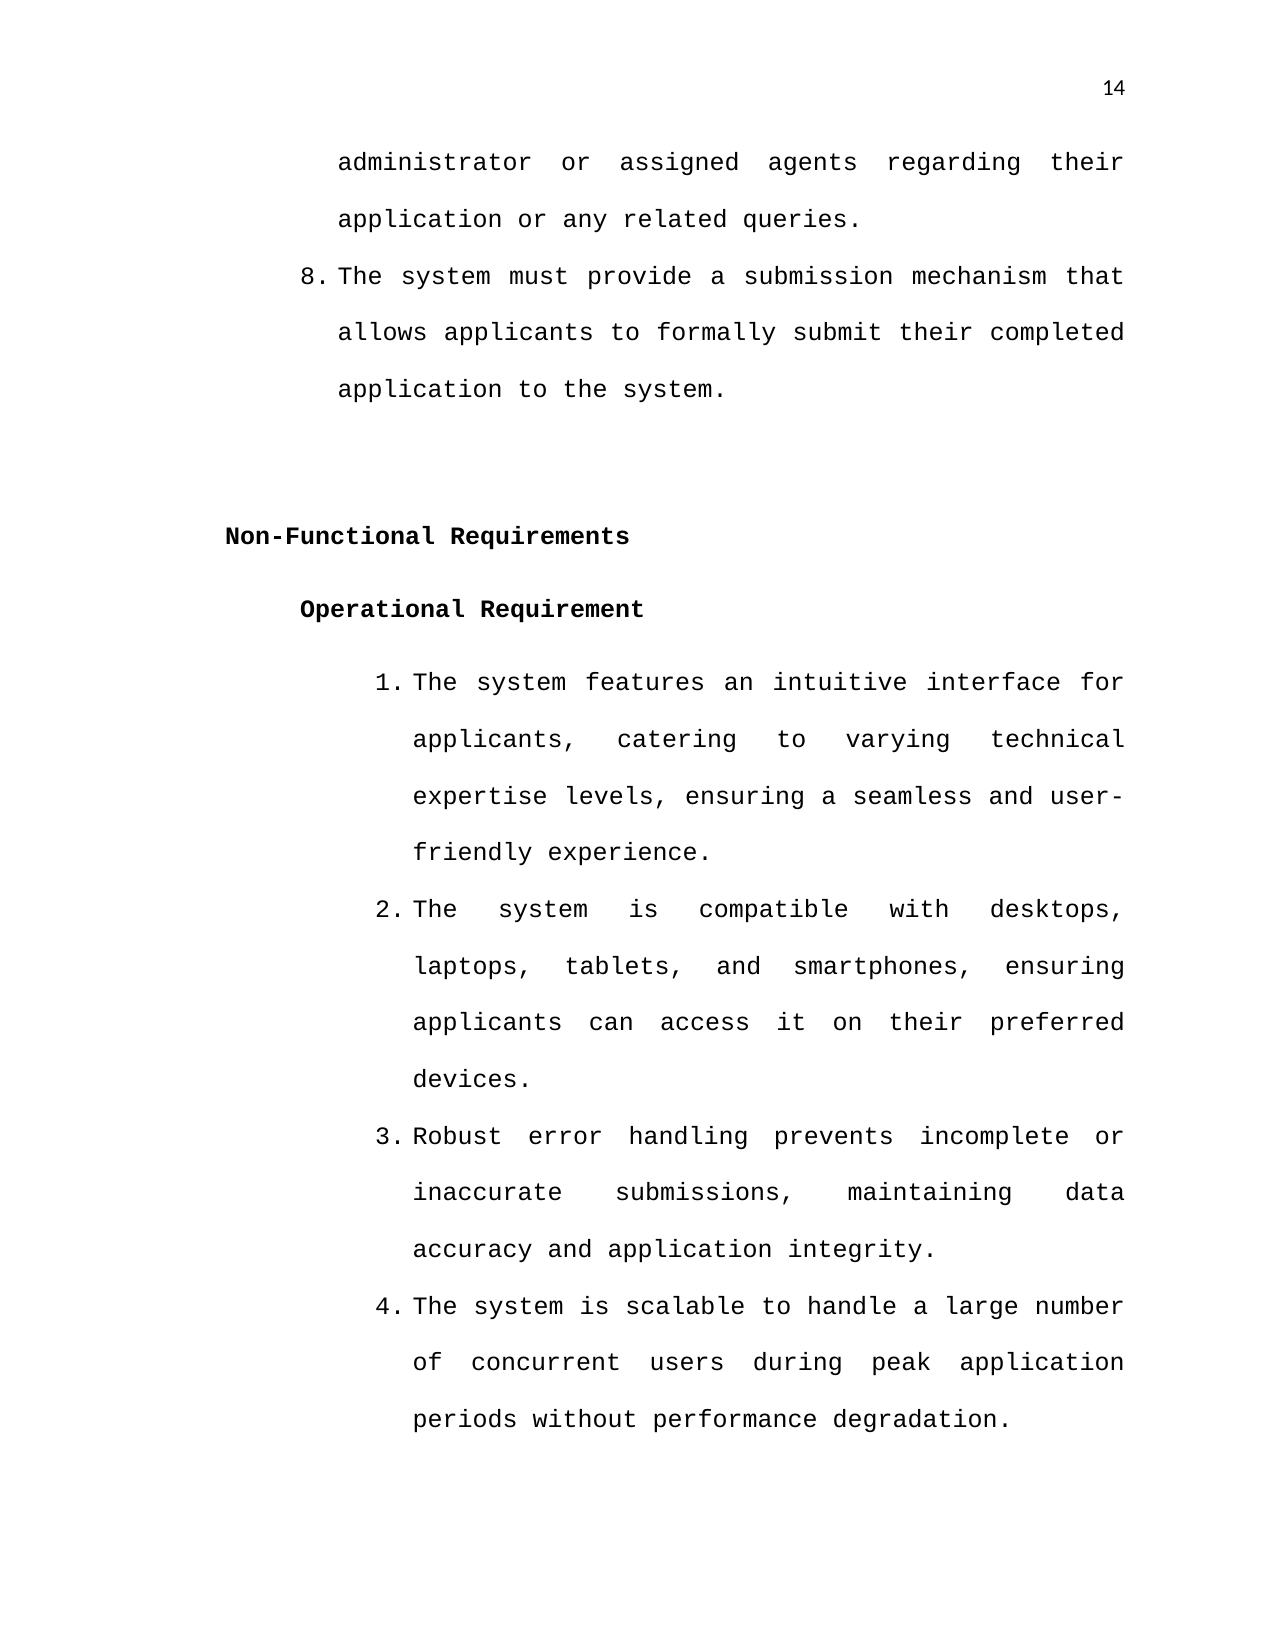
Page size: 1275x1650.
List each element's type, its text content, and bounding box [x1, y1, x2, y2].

list The system features an intuitive interface for applicants, catering to varying technical expertise levels, ensuring a seamless and user-friendly experience. [375, 670, 1125, 868]
text Operational Requirement [300, 597, 1125, 625]
list The system is scalable to handle a large number of concurrent users during peak application periods without performance degradation. [375, 1293, 1125, 1435]
text Non-Functional Requirements [225, 523, 1125, 552]
list The system is compatible with desktops, laptops, tablets, and smartphones, ensuring applicants can access it on their preferred devices. [375, 897, 1125, 1095]
list Robust error handling prevents incomplete or inaccurate submissions, maintaining data accuracy and application integrity. [375, 1123, 1125, 1265]
list The system must provide a submission mechanism that allows applicants to formally submit their completed application to the system. [300, 263, 1125, 405]
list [300, 150, 1125, 235]
